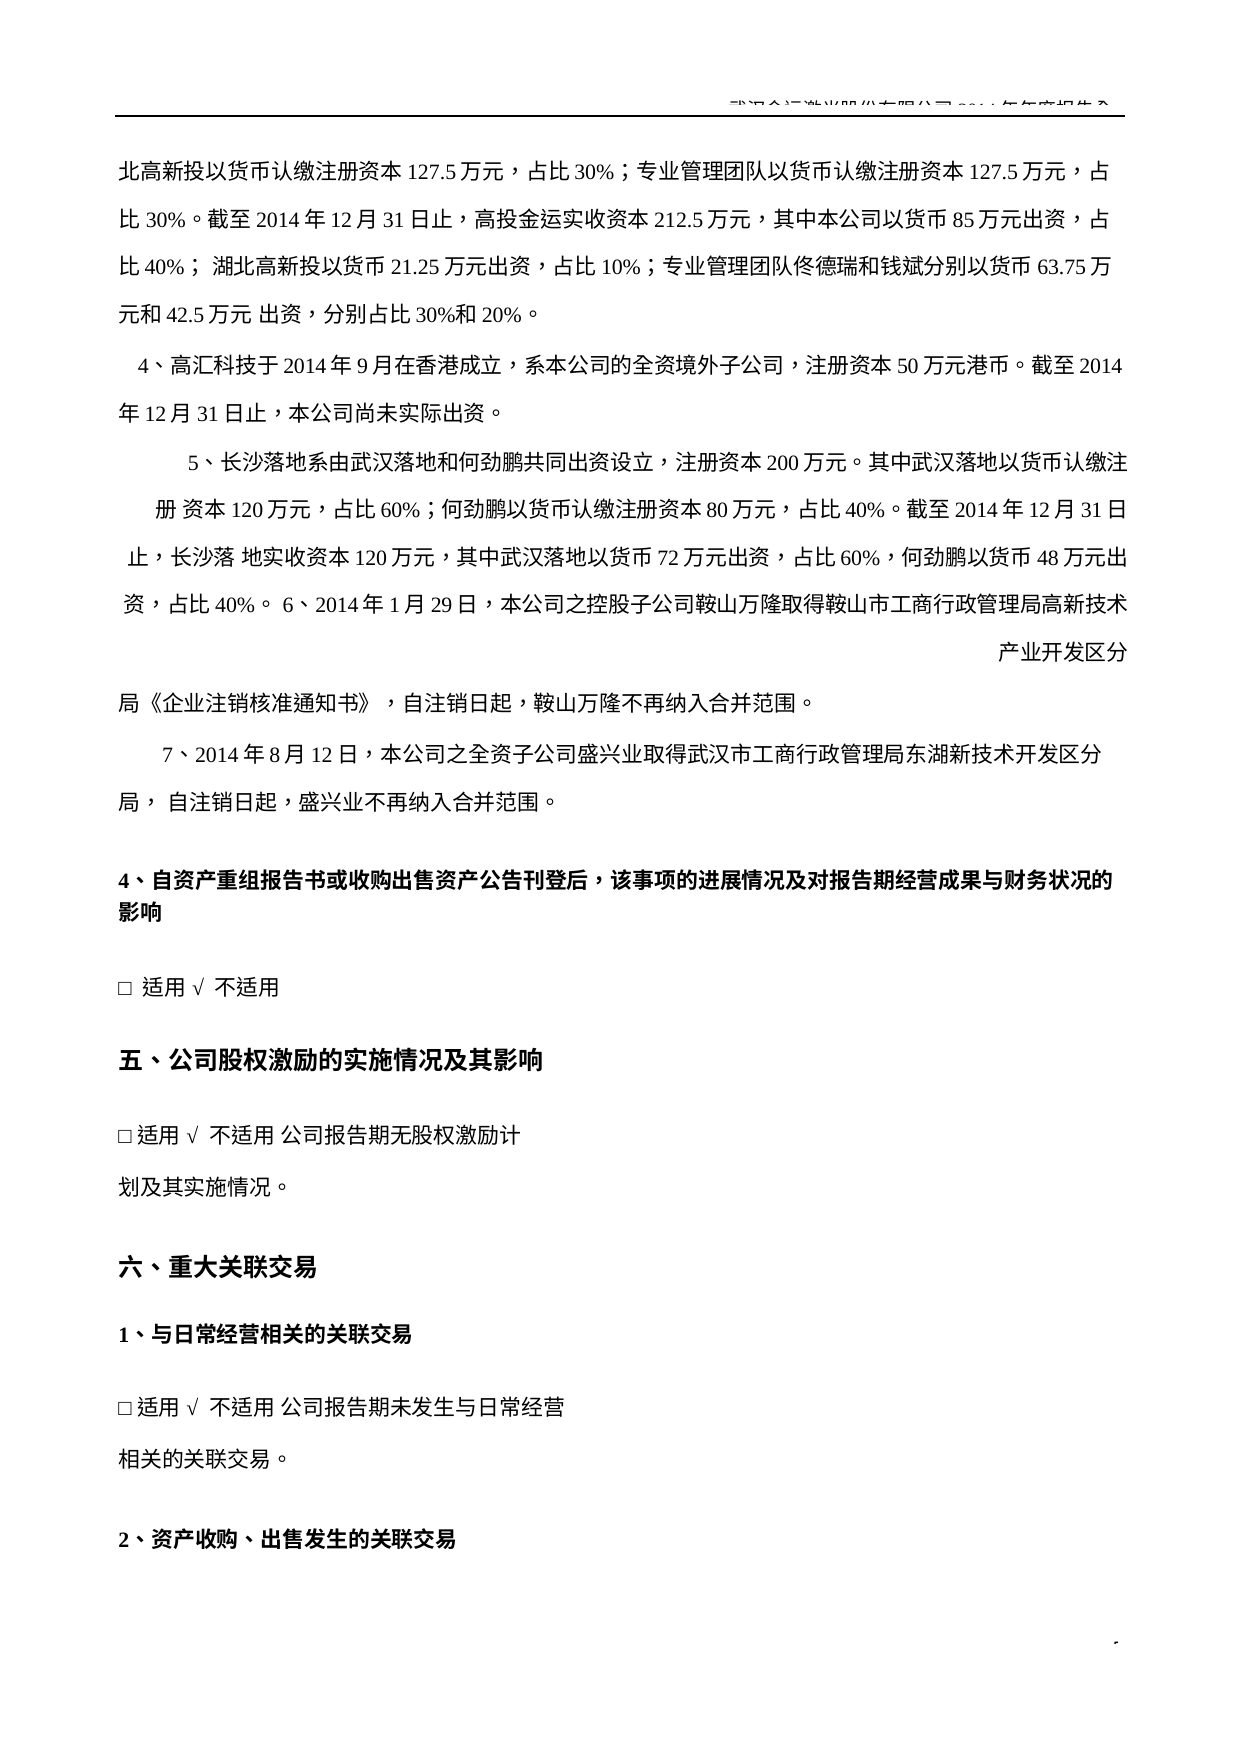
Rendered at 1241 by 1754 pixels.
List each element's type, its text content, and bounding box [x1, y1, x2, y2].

subtitle 六、重大关联交易 [118, 1250, 1124, 1284]
subtitle □ 适用 √ 不适用 公司报告期未发生与日常经营相关的关联交易。 [118, 1392, 579, 1474]
subtitle 五、公司股权激励的实施情况及其影响 [118, 1043, 1124, 1077]
subtitle 1、与日常经营相关的关联交易 [118, 1319, 1124, 1349]
subtitle 7、2014年8月12日，本公司之全资子公司盛兴业取得武汉市工商行政管理局东湖新技术开发区分局， 自注销日起，盛兴业不再纳入合并范围。 [118, 739, 1126, 816]
subtitle 北高新投以货币认缴注册资本127.5万元，占比30%；专业管理团队以货币认缴注册资本127.5万元，占比 30%。截至2014年12月31日止，高投金运实收资本212.5万元，其中本公司以货币85万元出资，占比40%； 湖北高新投以货币21.25万元出资，占比10%；专业管理团队佟德瑞和钱斌分别以货币63.75万元和42.5万元 出资，分别占比30%和20%。 [118, 156, 1124, 328]
subtitle 5、长沙落地系由武汉落地和何劲鹏共同出资设立，注册资本200万元。其中武汉落地以货币认缴注册 资本120万元，占比60%；何劲鹏以货币认缴注册资本80万元，占比40%。截至2014年12月31日止，长沙落 地实收资本120万元，其中武汉落地以货币72万元出资，占比60%，何劲鹏以货币48万元出资，占比40%。 6、2014年1月29日，本公司之控股子公司鞍山万隆取得鞍山市工商行政管理局高新技术产业开发区分 [118, 446, 1128, 667]
subtitle 2、资产收购、出售发生的关联交易 [118, 1524, 1124, 1554]
subtitle □ 适用 √ 不适用 [118, 972, 1124, 1002]
subtitle 4、自资产重组报告书或收购出售资产公告刊登后，该事项的进展情况及对报告期经营成果与财务状况的 影响 [118, 865, 1124, 927]
subtitle 年12月31日止，本公司尚未实际出资。 [118, 398, 1124, 428]
subtitle 4、高汇科技于2014年9月在香港成立，系本公司的全资境外子公司，注册资本50万元港币。截至2014 [102, 350, 1122, 380]
subtitle 局《企业注销核准通知书》，自注销日起，鞍山万隆不再纳入合并范围。 [118, 688, 1124, 718]
subtitle □ 适用 √ 不适用 公司报告期无股权激励计划及其实施情况。 [118, 1120, 536, 1202]
